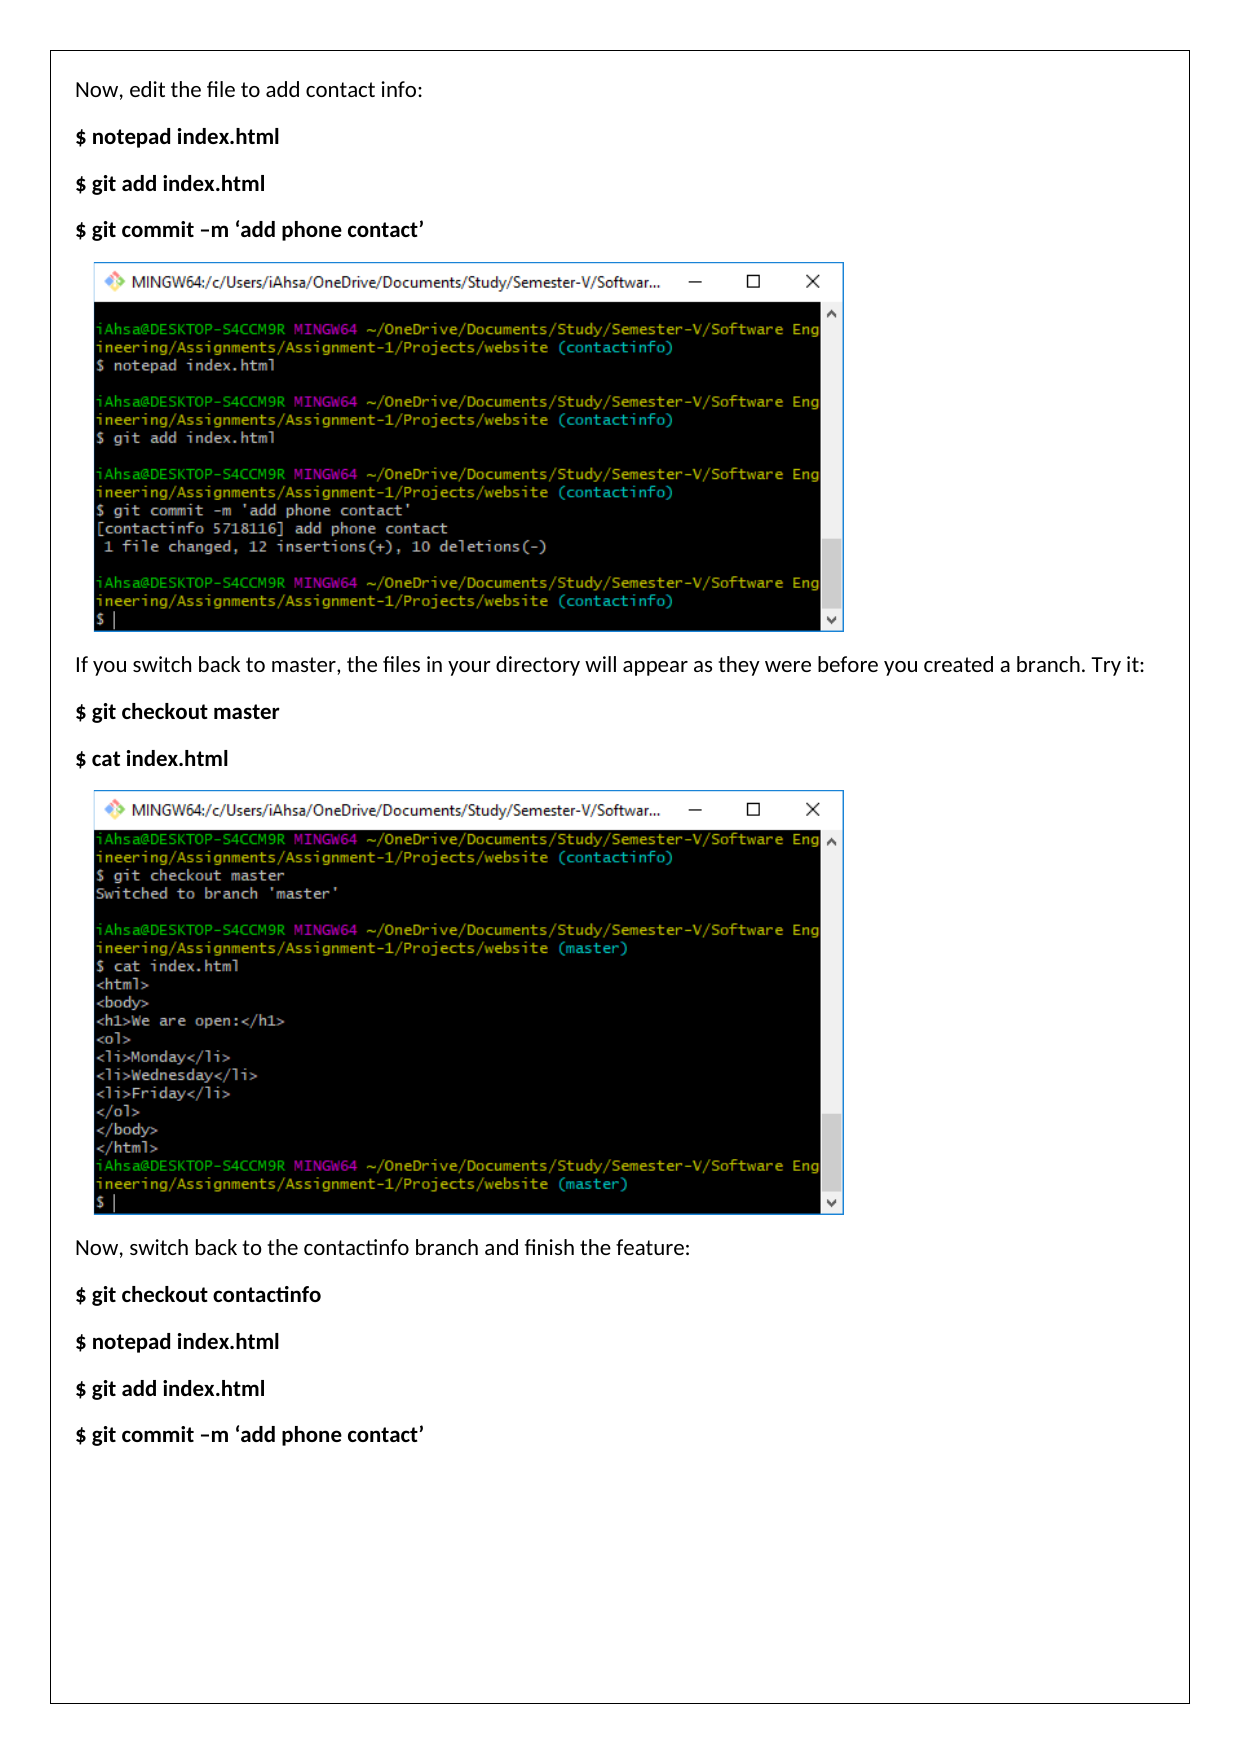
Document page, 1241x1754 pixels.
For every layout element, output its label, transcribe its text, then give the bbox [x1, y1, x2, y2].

text $ cat index.html [75, 744, 1165, 772]
text $ git add index.html [75, 169, 1165, 197]
text $ git checkout contactinfo [75, 1280, 1165, 1308]
text $ git checkout master [75, 697, 1165, 725]
text Now, switch back to the contactinfo branch and finish the feature: [75, 1233, 1165, 1261]
text $ notepad index.html [75, 122, 1165, 150]
text $ git commit –m ‘add phone contact’ [75, 1421, 1165, 1448]
text $ git add index.html [75, 1374, 1165, 1402]
text $ git commit –m ‘add phone contact’ [75, 216, 1165, 244]
text $ notepad index.html [75, 1327, 1165, 1355]
text If you switch back to master, the files in your directory will appear as they were before you created a branch. Try it: [75, 650, 1165, 678]
text Now, edit the file to add contact info: [75, 75, 1165, 103]
